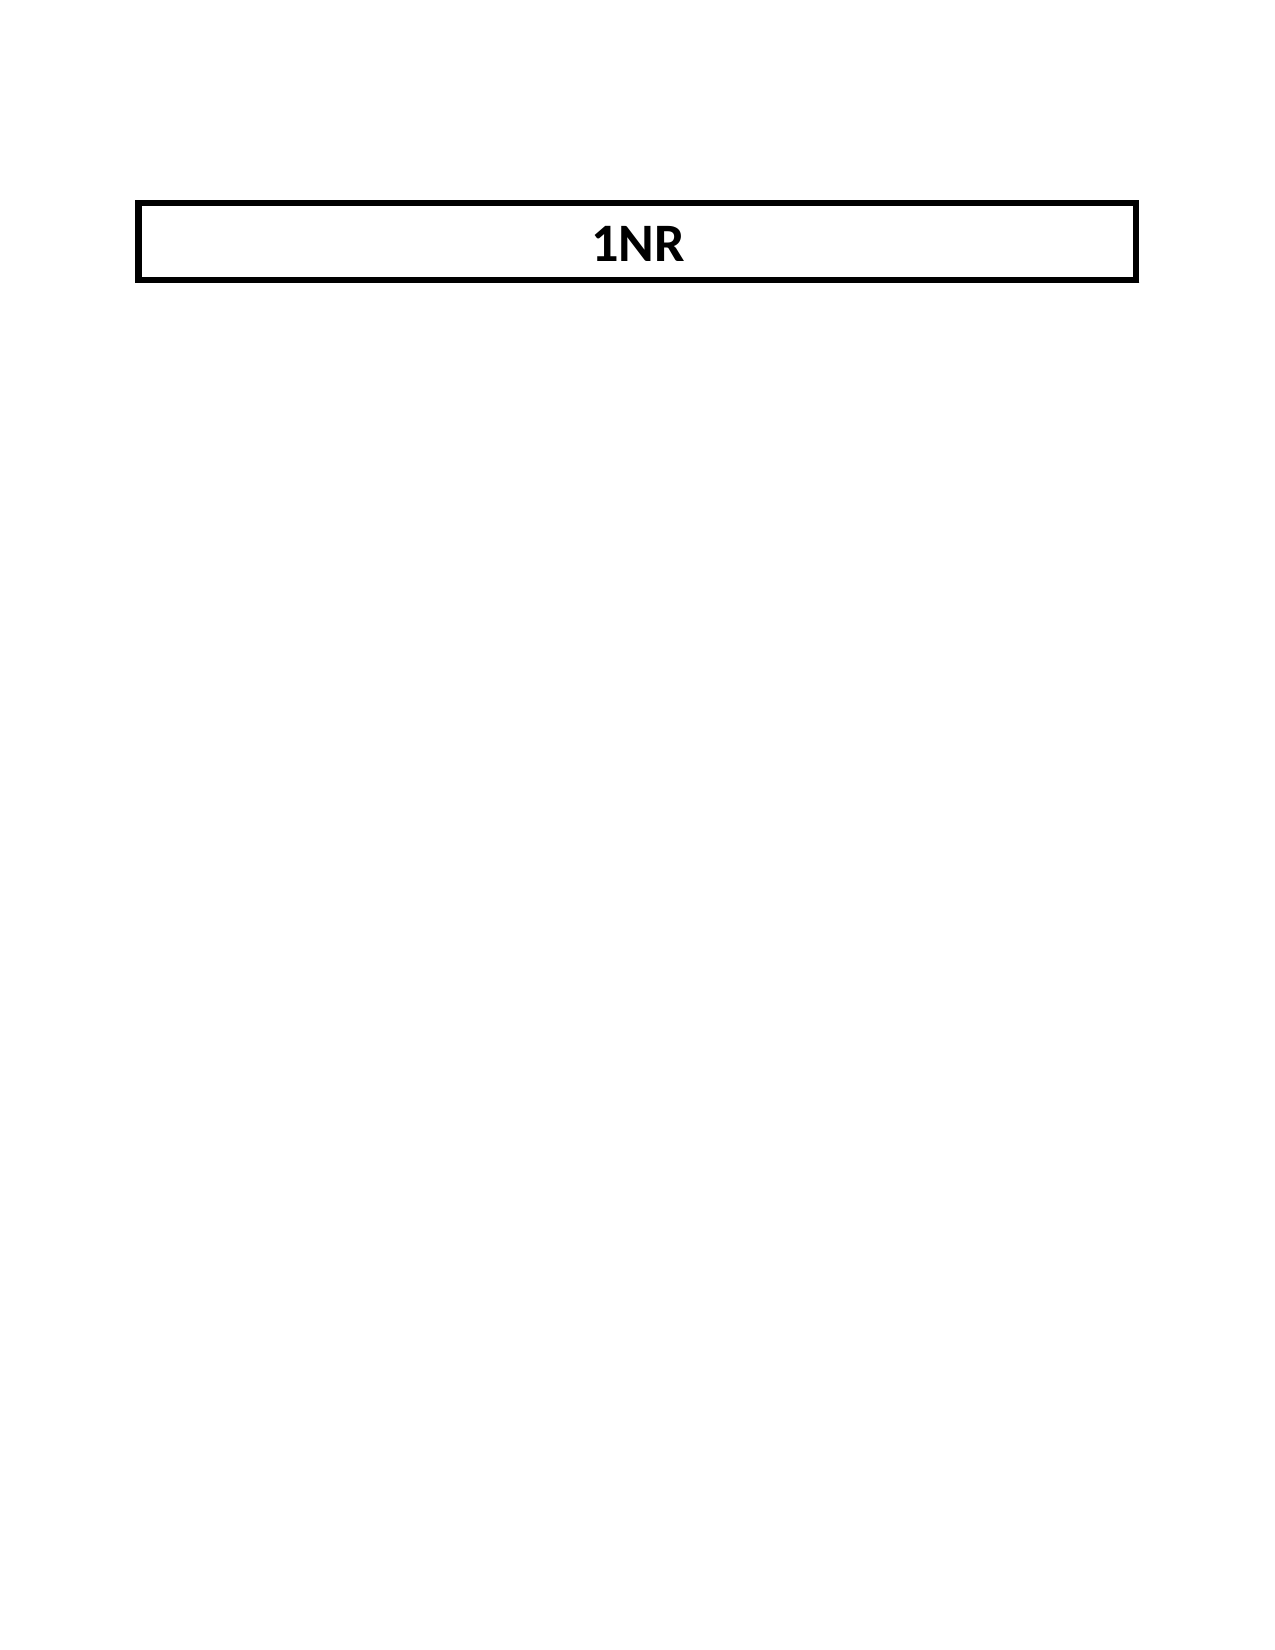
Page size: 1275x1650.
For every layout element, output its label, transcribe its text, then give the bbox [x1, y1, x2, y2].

subtitle 1NR [142, 206, 1133, 277]
